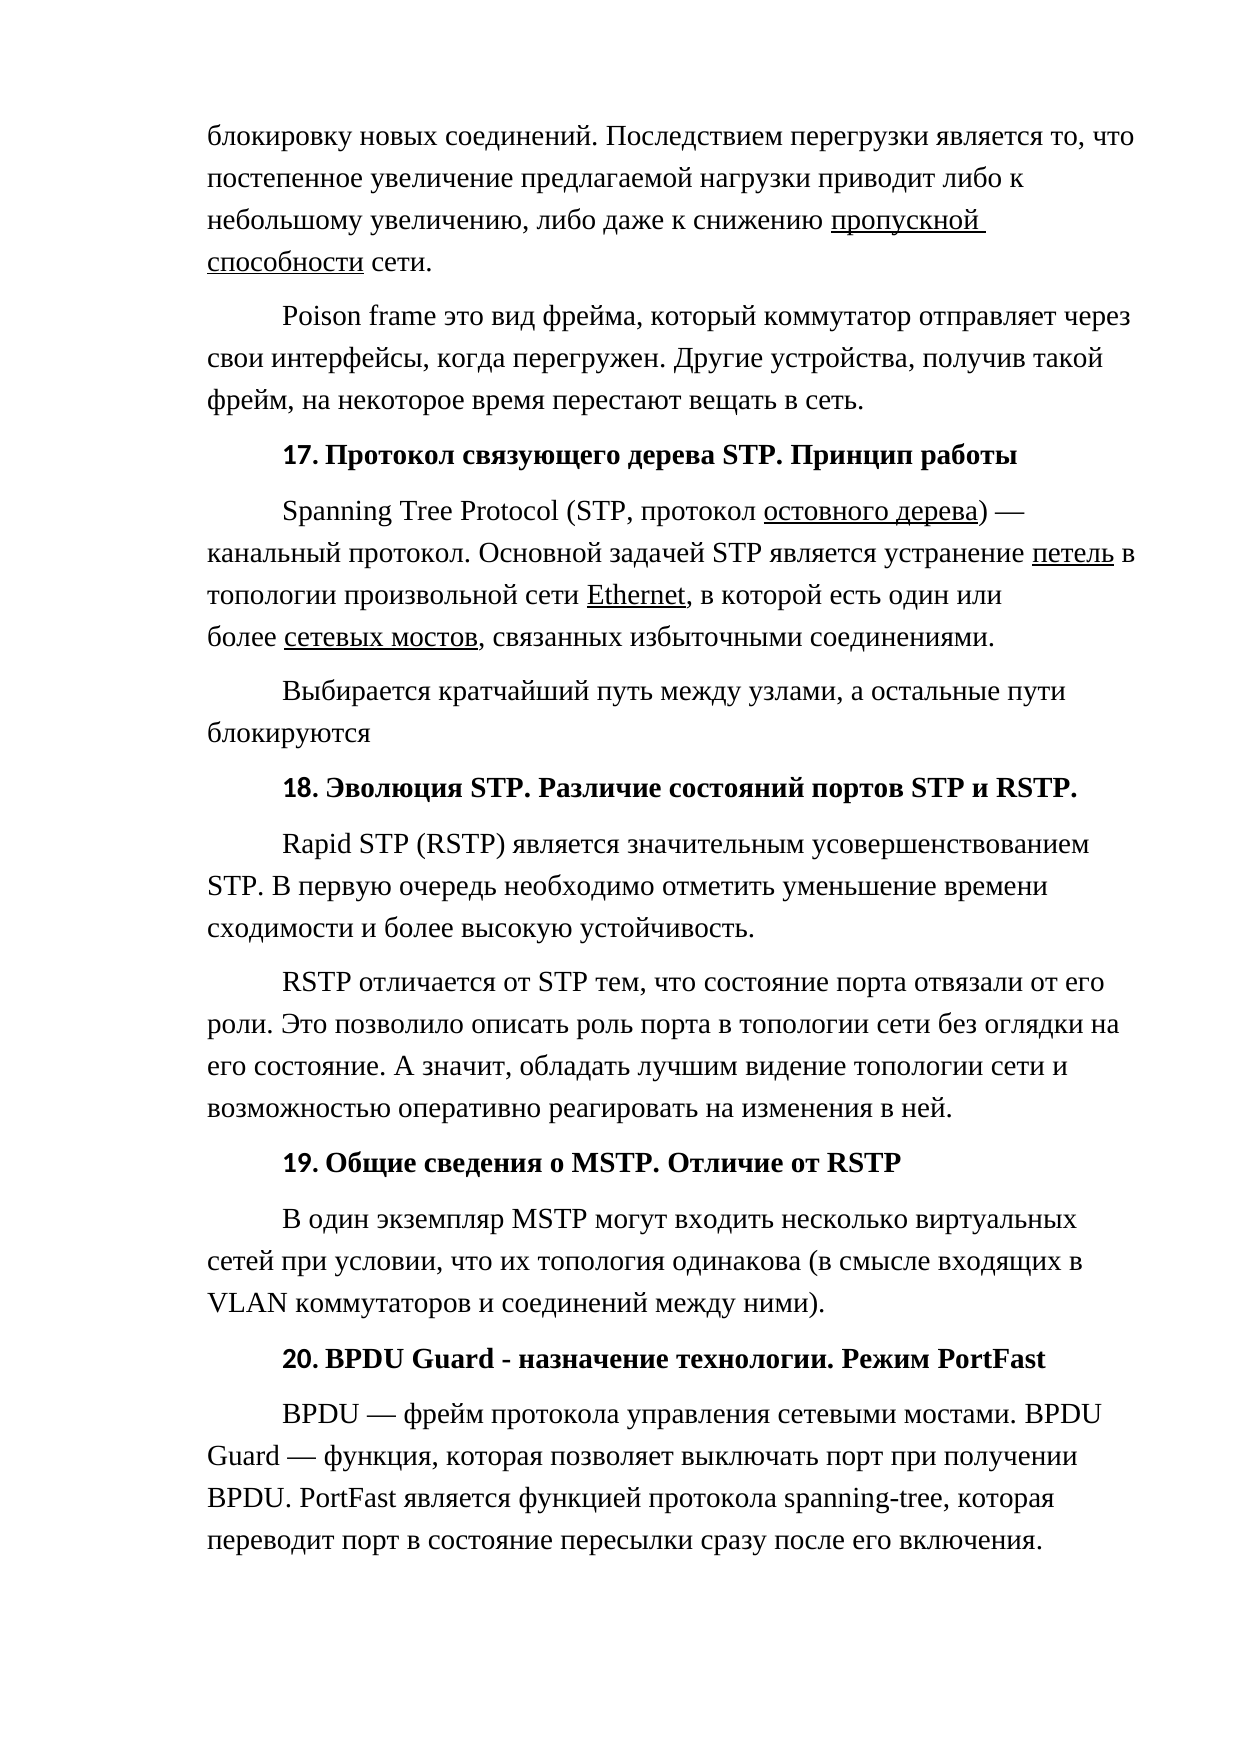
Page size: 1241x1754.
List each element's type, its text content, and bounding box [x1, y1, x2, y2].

text В один экземпляр MSTP могут входить несколько виртуальных сетей при условии, что их топология одинакова (в смысле входящих в VLAN коммутаторов и соединений между ними). [207, 1202, 1152, 1319]
list Общие сведения о MSTP. Отличие от RSTP [207, 1144, 1152, 1180]
list BPDU Guard - назначение технологии. Режим PortFast [207, 1340, 1152, 1375]
list Протокол связующего дерева STP. Принцип работы [207, 436, 1152, 472]
text BPDU — фрейм протокола управления сетевыми мостами. BPDU Guard — функция, которая позволяет выключать порт при получении BPDU. PortFast является функцией протокола spanning-tree, которая переводит порт в состояние пересылки сразу после его включения. [207, 1397, 1152, 1556]
text Rapid STP (RSTP) является значительным усовершенствованием STP. В первую очередь необходимо отметить уменьшение времени сходимости и более высокую устойчивость. [207, 826, 1152, 944]
text RSTP отличается от STP тем, что состояние порта отвязали от его роли. Это позволило описать роль порта в топологии сети без оглядки на его состояние. А значит, обладать лучшим видение топологии сети и возможностью оперативно реагировать на изменения в ней. [207, 964, 1152, 1124]
list Эволюция STP. Различие состояний портов STP и RSTP. [207, 769, 1152, 805]
text Spanning Tree Protocol (STP, протокол остовного дерева) — канальный протокол. Основной задачей STP является устранение петель в топологии произвольной сети Ethernet, в которой есть один или более сетевых мостов, связанных избыточными соединениями. [207, 493, 1152, 652]
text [207, 118, 1152, 277]
text Выбирается кратчайший путь между узлами, а остальные пути блокируются [207, 673, 1152, 749]
text Poison frame это вид фрейма, который коммутатор отправляет через свои интерфейсы, когда перегружен. Другие устройства, получив такой фрейм, на некоторое время перестают вещать в сеть. [207, 298, 1152, 415]
